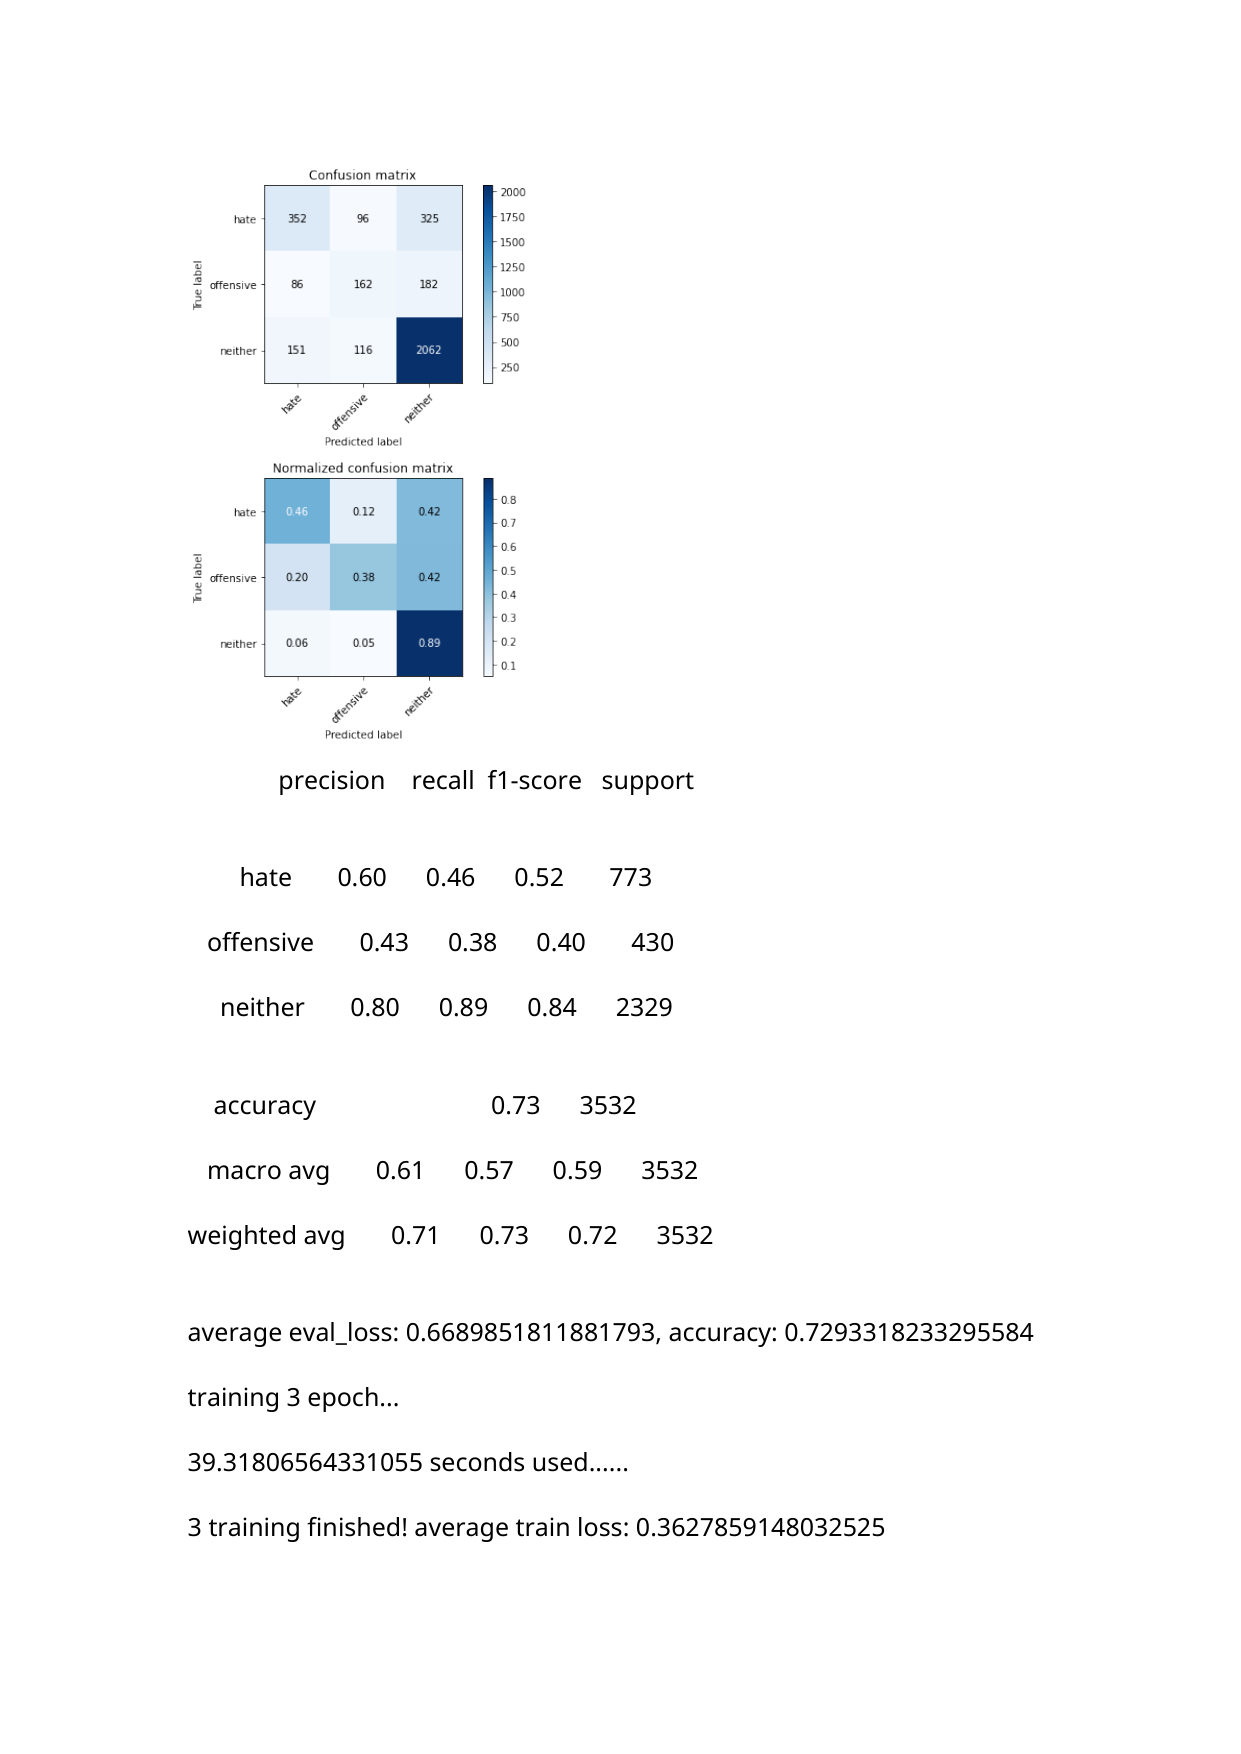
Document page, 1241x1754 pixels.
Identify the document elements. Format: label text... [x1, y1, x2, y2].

text hate 0.60 0.46 0.52 773 [187, 844, 1053, 909]
text 3 training finished! average train loss: 0.3627859148032525 [187, 1494, 1053, 1559]
text accuracy 0.73 3532 [187, 1072, 1053, 1137]
text average eval_loss: 0.6689851811881793, accuracy: 0.7293318233295584 [187, 1299, 1053, 1364]
text macro avg 0.61 0.57 0.59 3532 [187, 1137, 1053, 1202]
text neither 0.80 0.89 0.84 2329 [187, 974, 1053, 1039]
text precision recall f1-score support [187, 747, 1053, 812]
text training 3 epoch... [187, 1364, 1053, 1429]
picture [187, 162, 533, 454]
text offensive 0.43 0.38 0.40 430 [187, 909, 1053, 974]
picture [187, 455, 524, 747]
text weighted avg 0.71 0.73 0.72 3532 [187, 1202, 1053, 1267]
text 39.31806564331055 seconds used...... [187, 1429, 1053, 1494]
